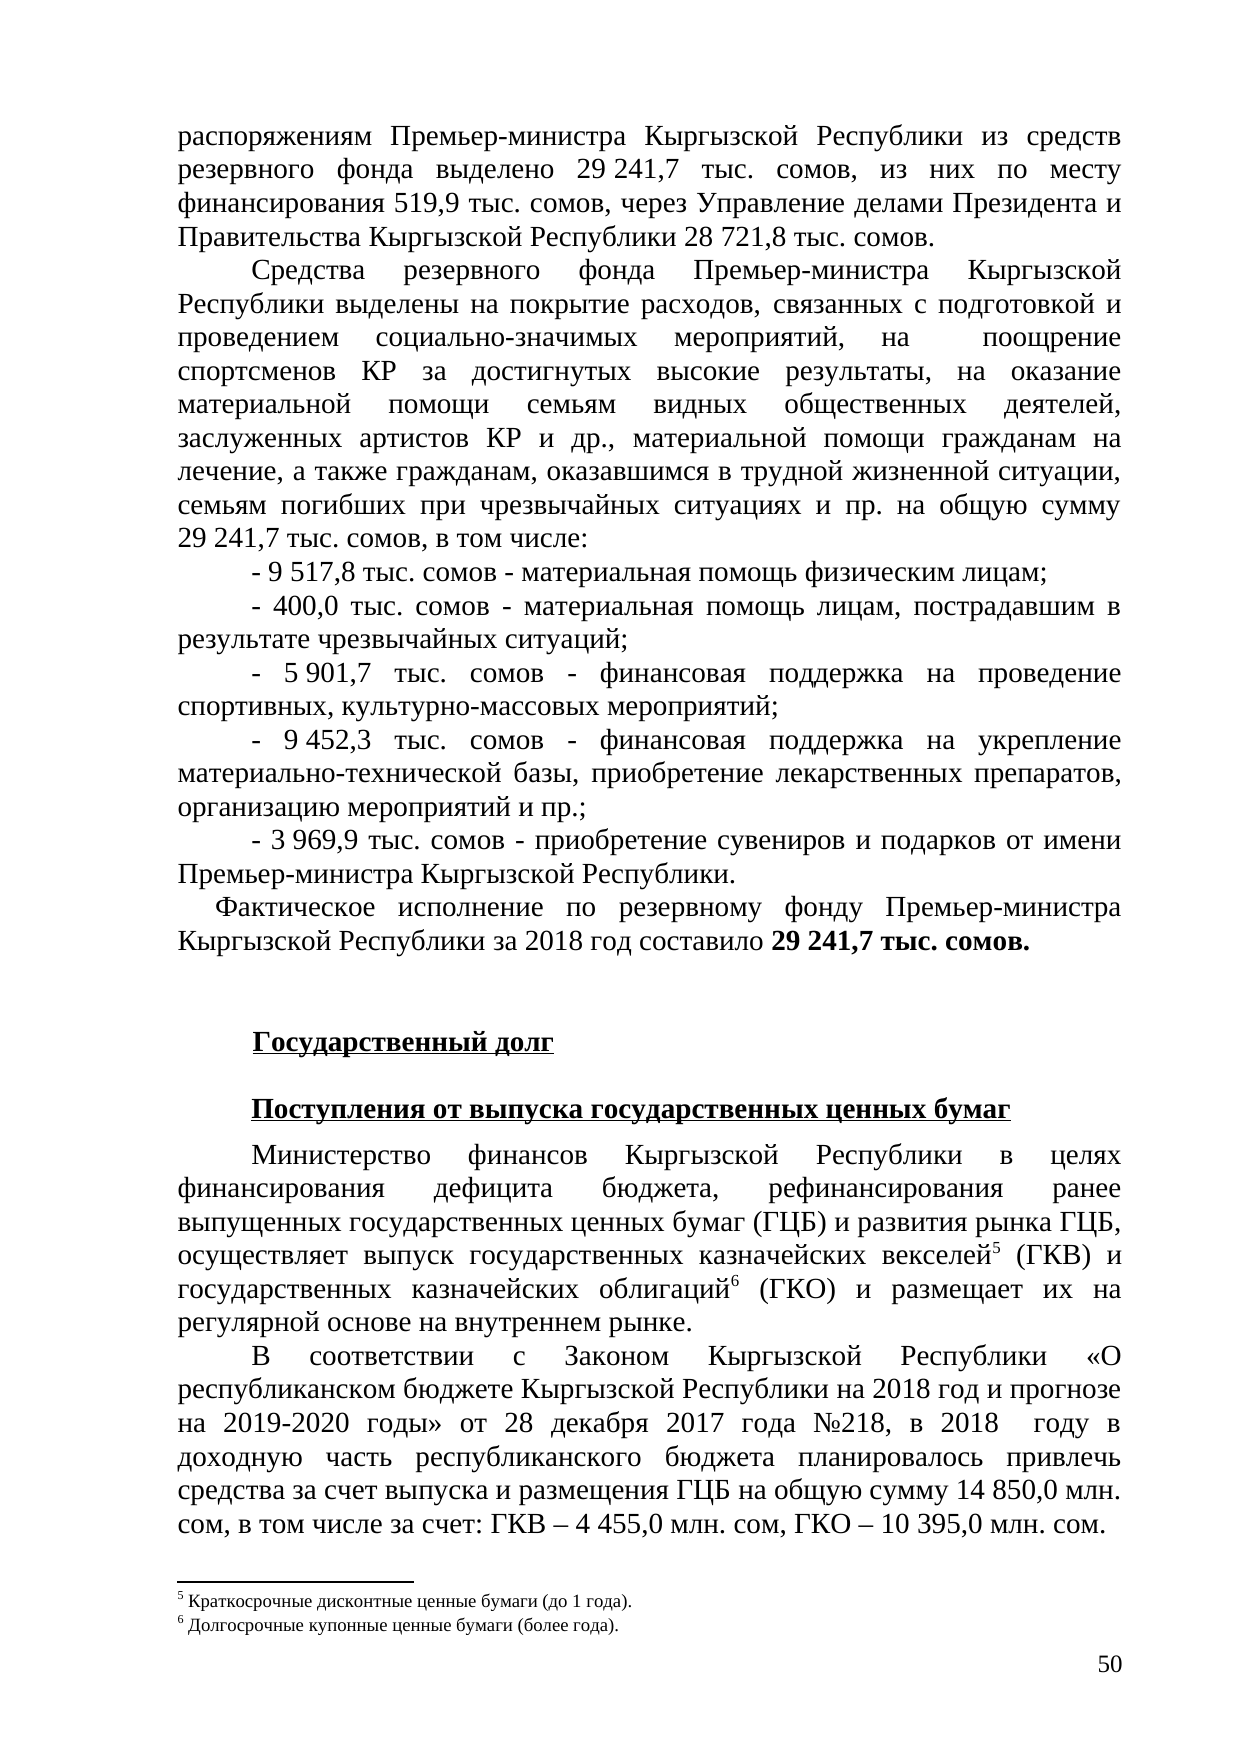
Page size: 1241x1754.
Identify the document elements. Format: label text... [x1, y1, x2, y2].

text - 3 969,9 тыс. сомов - приобретение сувениров и подарков от имени Премьер-министра Кыргызской Республики. [177, 822, 1122, 889]
text - 9 517,8 тыс. сомов - материальная помощь физическим лицам; [177, 554, 1122, 588]
text В соответствии с Законом Кыргызской Республики «О республиканском бюджете Кыргызской Республики на 2018 год и прогнозе на 2019-2020 годы» от 28 декабря 2017 года №218, в 2018 году в доходную часть республиканского бюджета планировалось привлечь средства за счет выпуска и размещения ГЦБ на общую сумму 14 850,0 млн. сом, в том числе за счет: ГКВ – 4 455,0 млн. сом, ГКО – 10 395,0 млн. сом. [177, 1338, 1122, 1539]
text Государственный долг [177, 1024, 1122, 1057]
text Поступления от выпуска государственных ценных бумаг [177, 1091, 1122, 1124]
text - 5 901,7 тыс. сомов - финансовая поддержка на проведение спортивных, культурно-массовых мероприятий; [177, 655, 1122, 722]
text Министерство финансов Кыргызской Республики в целях финансирования дефицита бюджета, рефинансирования ранее выпущенных государственных ценных бумаг (ГЦБ) и развития рынка ГЦБ, осуществляет выпуск государственных казначейских векселей (ГКВ) и государственных казначейских облигаций (ГКО) и размещает их на регулярной основе на внутреннем рынке. [177, 1137, 1122, 1338]
text - 9 452,3 тыс. сомов - финансовая поддержка на укрепление материально-технической базы, приобретение лекарственных препаратов, организацию мероприятий и пр.; [177, 722, 1122, 822]
text Средства резервного фонда Премьер-министра Кыргызской Республики выделены на покрытие расходов, связанных с подготовкой и проведением социально-значимых мероприятий, на поощрение спортсменов КР за достигнутых высокие результаты, на оказание материальной помощи семьям видных общественных деятелей, заслуженных артистов КР и др., материальной помощи гражданам на лечение, а также гражданам, оказавшимся в трудной жизненной ситуации, семьям погибших при чрезвычайных ситуациях и пр. на общую сумму 29 241,7 тыс. сомов, в том числе: [177, 252, 1122, 554]
text - 400,0 тыс. сомов - материальная помощь лицам, пострадавшим в результате чрезвычайных ситуаций; [177, 588, 1122, 655]
text Фактическое исполнение по резервному фонду Премьер-министра Кыргызской Республики за 2018 год составило 29 241,7 тыс. сомов. [177, 889, 1122, 957]
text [177, 118, 1122, 252]
